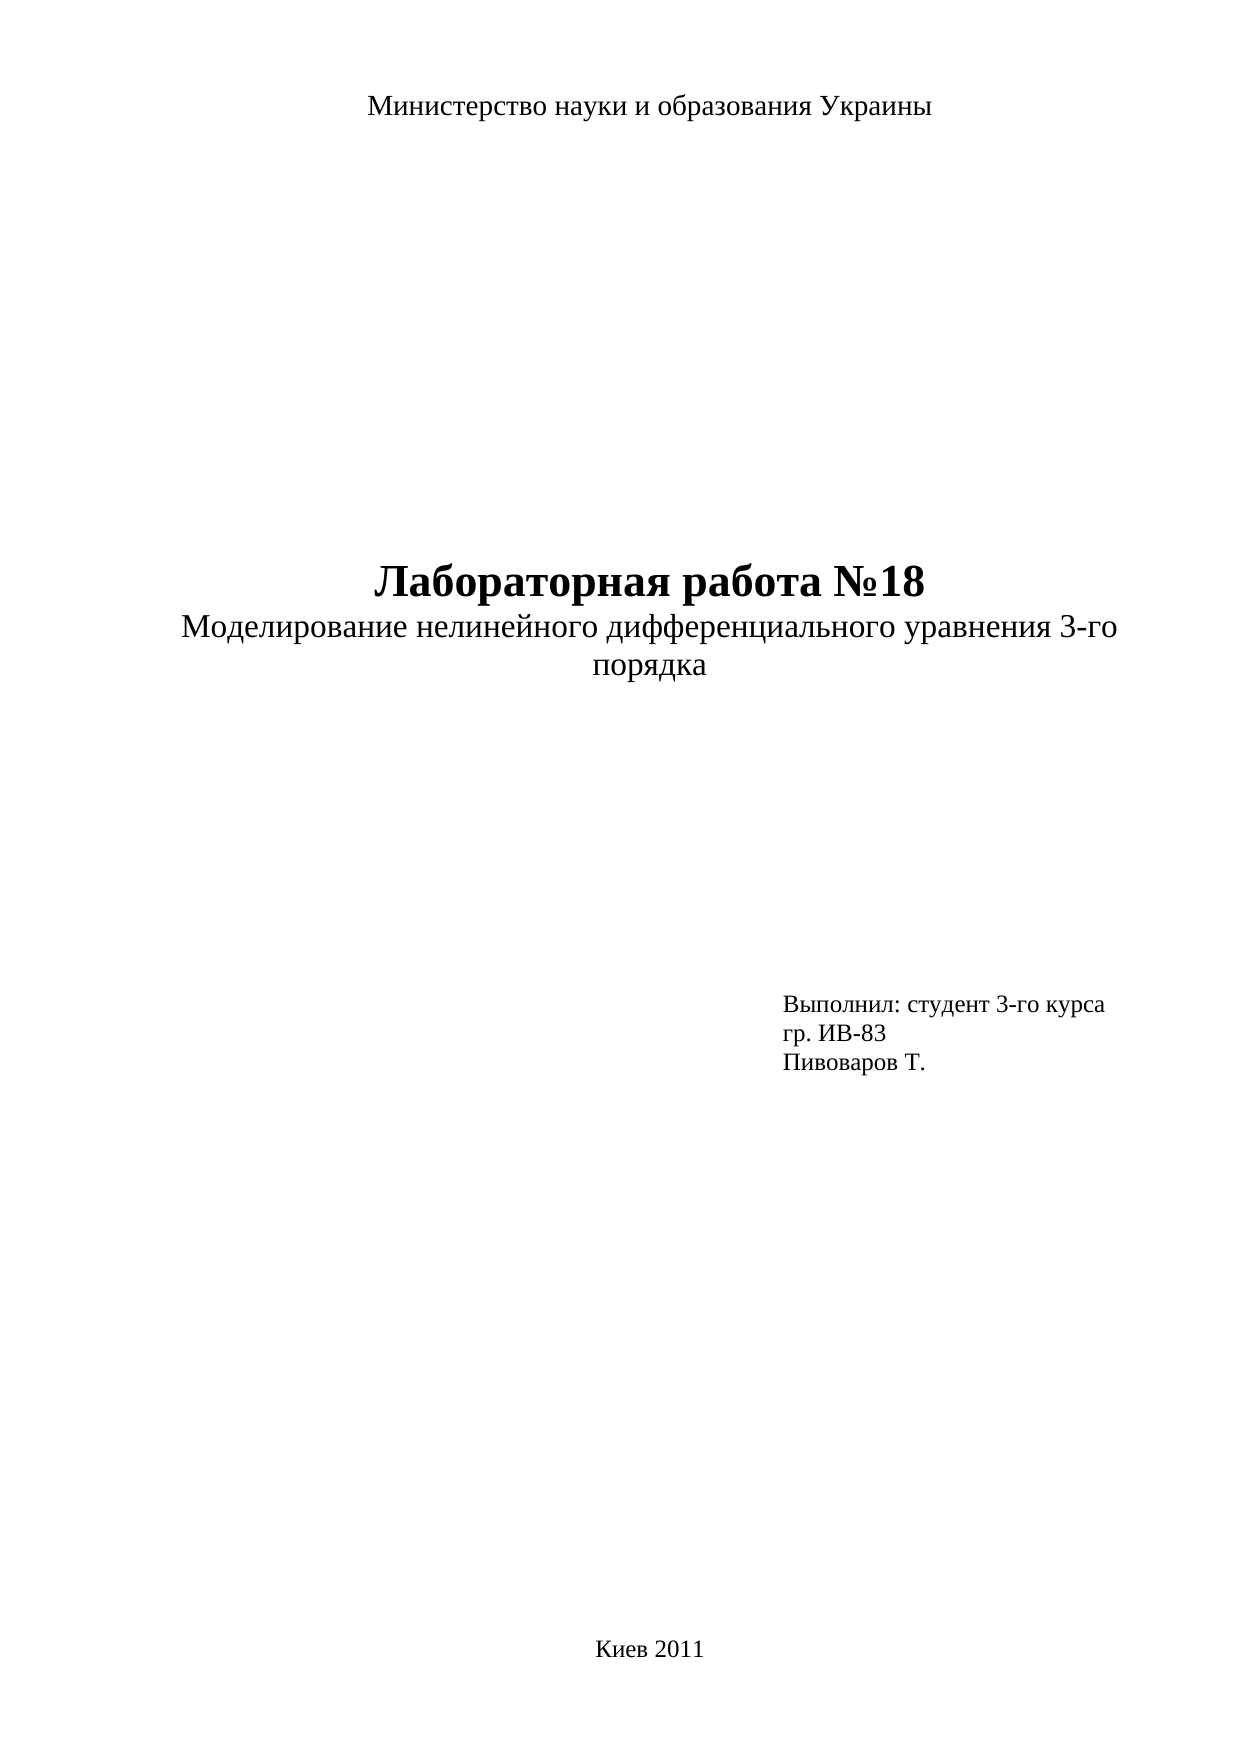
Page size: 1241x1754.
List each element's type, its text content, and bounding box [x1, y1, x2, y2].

text гр. ИВ-83 [148, 1018, 1152, 1047]
text Пивоваров Т. [148, 1047, 1152, 1076]
text Моделирование нелинейного дифференциального уравнения 3-го порядка [148, 606, 1152, 683]
text Выполнил: студент 3-го курса [148, 989, 1152, 1018]
text Лабораторная работа №18 [148, 553, 1152, 606]
text Киев 2011 [148, 1634, 1152, 1662]
text Министерство науки и образования Украины [148, 88, 1152, 122]
